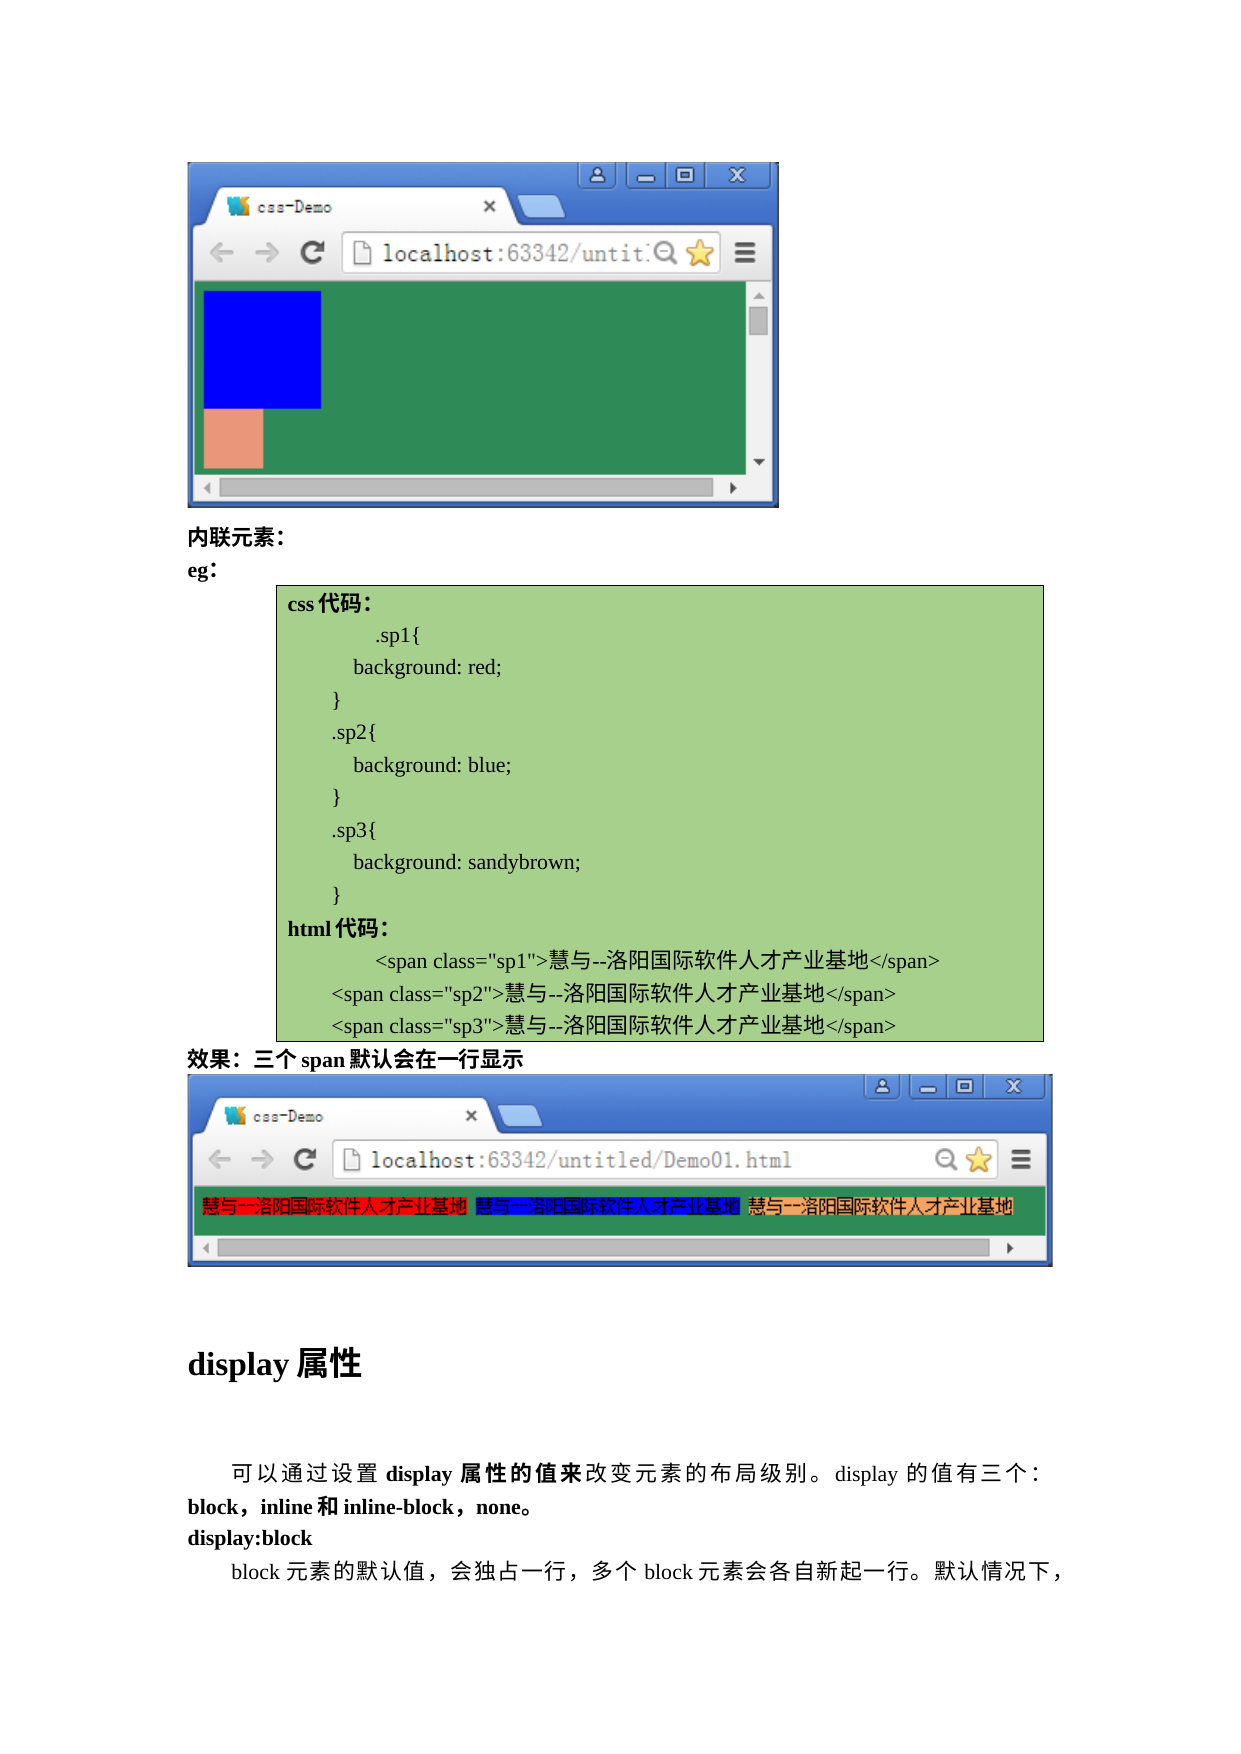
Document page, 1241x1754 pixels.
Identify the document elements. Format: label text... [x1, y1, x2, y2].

text 可以通过设置display属性的值来改变元素的布局级别。display的值有三个：block，inline和inline-block，none。 [187, 1456, 1053, 1521]
text eg： [187, 552, 1053, 584]
picture [187, 162, 779, 508]
picture [187, 1074, 1053, 1267]
table_header css代码： .sp1{ background: red; } .sp2{ background: blue; } .sp3{ background: sandybrown; } html代码： <span class="sp1">慧与--洛阳国际软件人才产业基地</span> <span class="sp2">慧与--洛阳国际软件人才产业基地</span> <span class="sp3">慧与--洛阳国际软件人才产业基地</span> [277, 586, 1043, 1041]
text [187, 1553, 1053, 1586]
text display:block [187, 1521, 1053, 1553]
subtitle display属性 [187, 1329, 1053, 1394]
text 内联元素： [187, 519, 1053, 552]
text 效果：三个span默认会在一行显示 [187, 1042, 1053, 1074]
